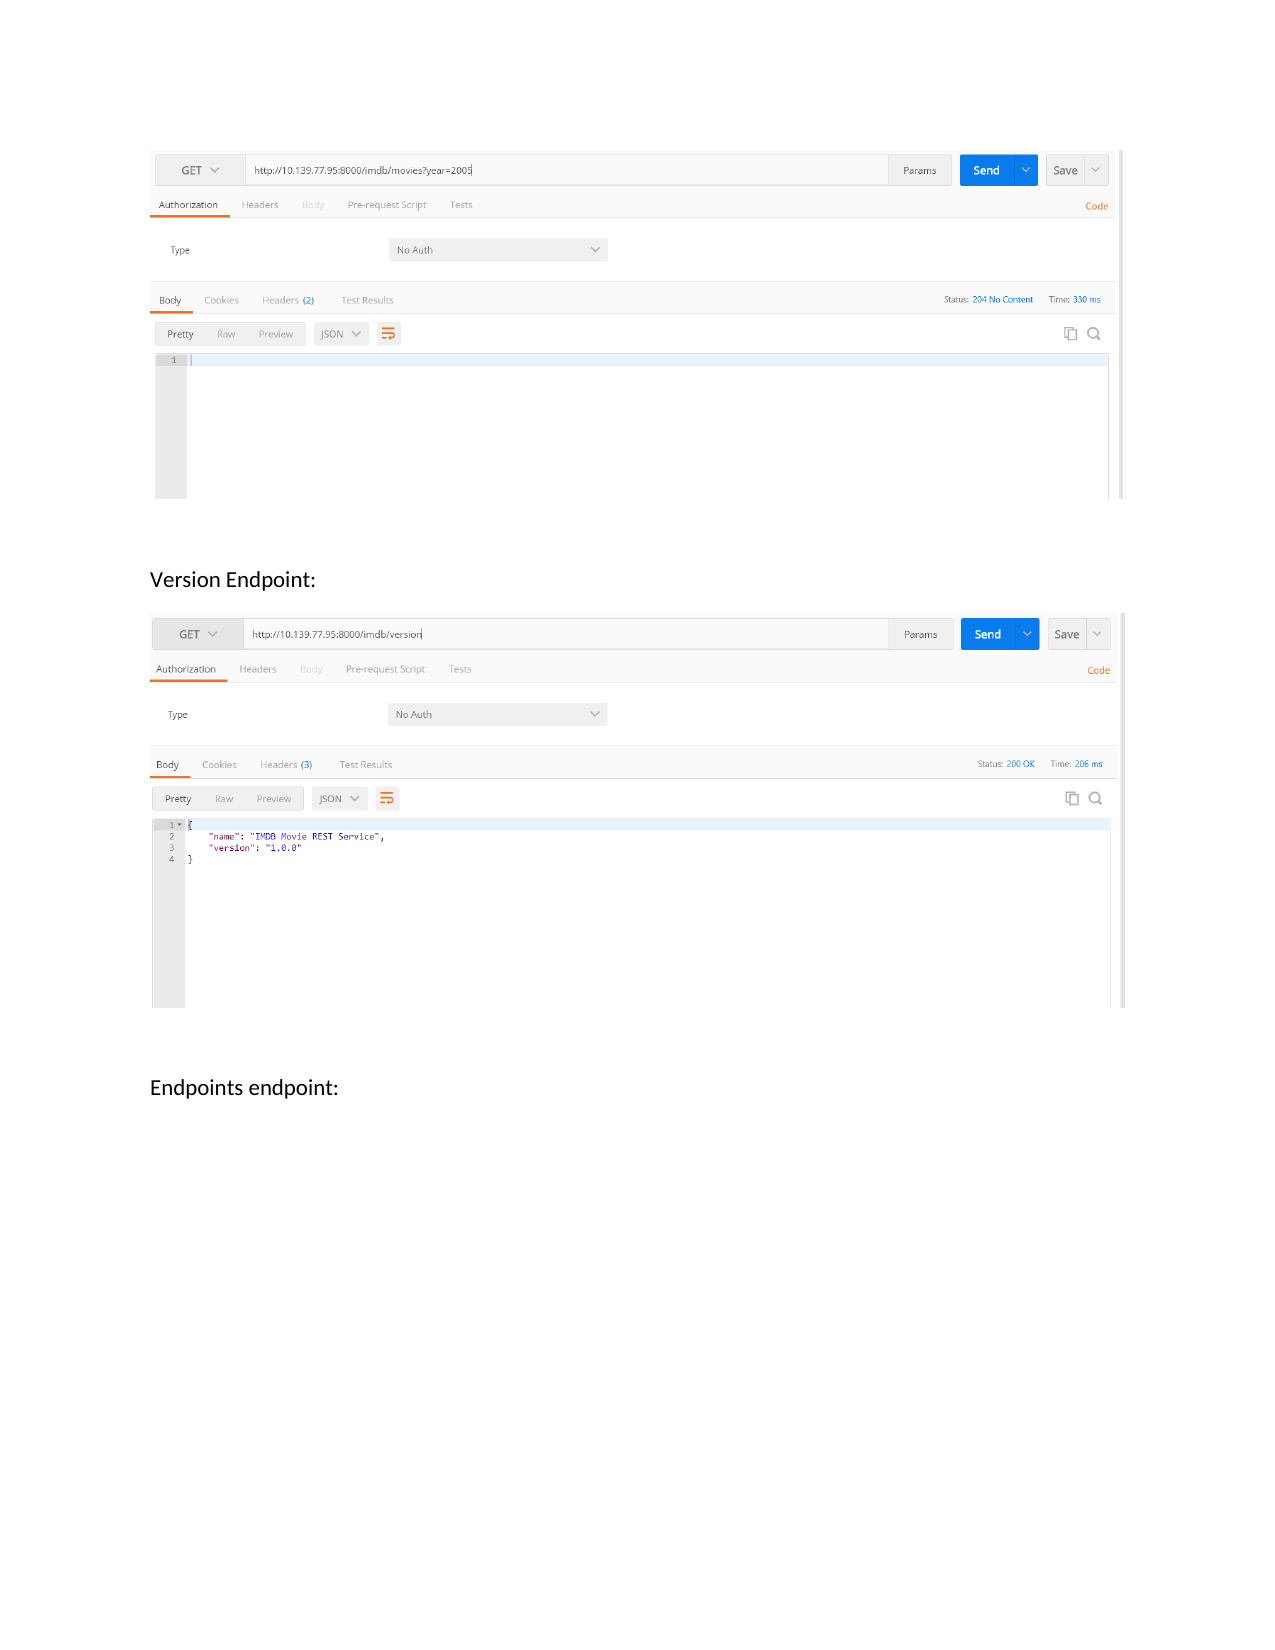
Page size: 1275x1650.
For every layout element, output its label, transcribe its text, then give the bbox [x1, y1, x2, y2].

picture [150, 150, 1125, 499]
text Version Endpoint: [150, 565, 1125, 593]
text Endpoints endpoint: [150, 1073, 1125, 1101]
picture [150, 611, 1125, 1008]
